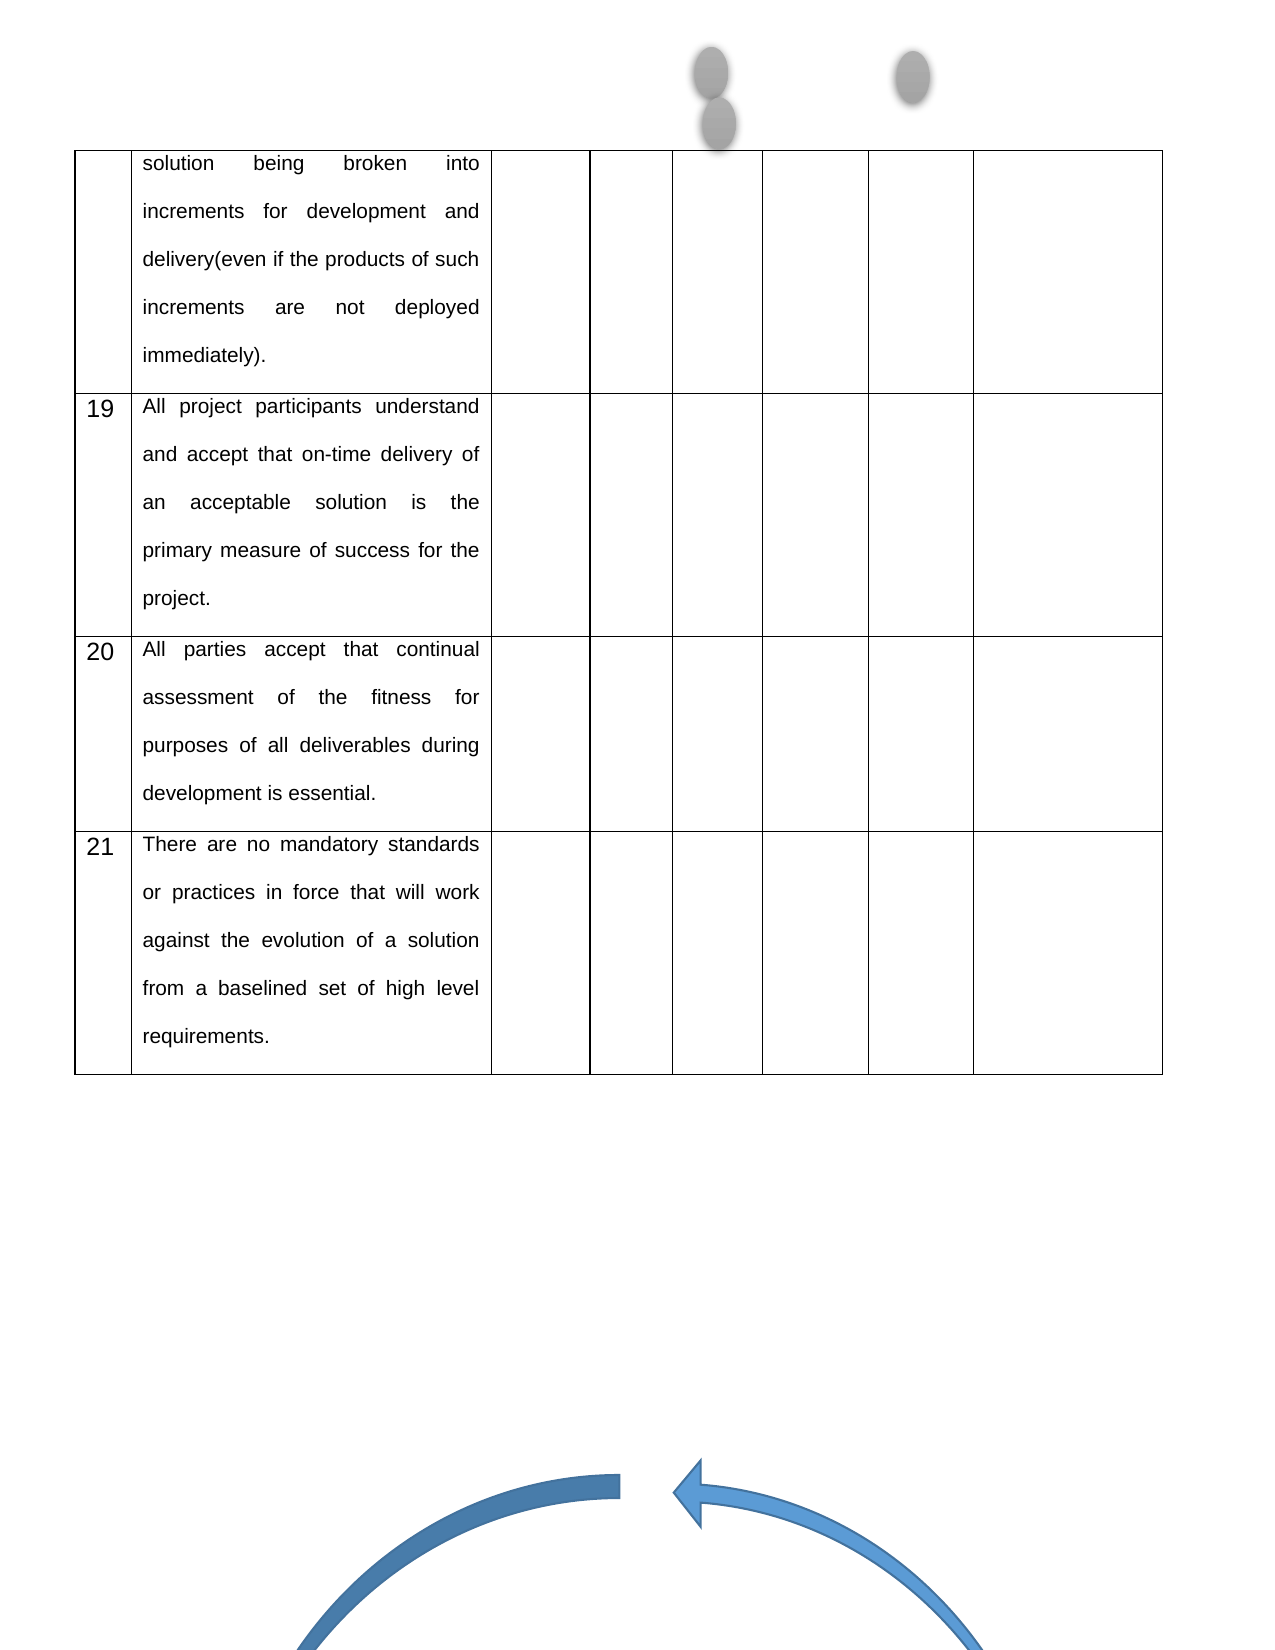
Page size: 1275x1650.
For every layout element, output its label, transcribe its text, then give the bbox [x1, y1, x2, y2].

table_cell [869, 394, 973, 636]
table_cell [591, 394, 672, 636]
table_cell [869, 151, 973, 393]
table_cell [132, 151, 491, 393]
table_cell [492, 151, 589, 393]
table_cell [763, 832, 868, 1074]
table_cell [673, 151, 762, 393]
table_cell [869, 832, 973, 1074]
table_cell [974, 832, 1162, 1074]
table_cell 19 [76, 394, 131, 636]
table_cell [763, 151, 868, 393]
table_cell 20 [76, 637, 131, 831]
table_cell [869, 637, 973, 831]
table_cell [673, 394, 762, 636]
table_cell [974, 151, 1162, 393]
table_cell 21 [76, 832, 131, 1074]
table_cell [974, 394, 1162, 636]
table_cell [591, 832, 672, 1074]
table_cell [591, 151, 672, 393]
table_cell There are no mandatory standards or practices in force that will work against the evolution of a solution from a baselined set of high level requirements. [132, 832, 491, 1074]
table_cell [673, 637, 762, 831]
table_cell All project participants understand and accept that on-time delivery of an acceptable solution is the primary measure of success for the project. [132, 394, 491, 636]
table_cell [591, 637, 672, 831]
table_cell [673, 832, 762, 1074]
table_cell [492, 832, 589, 1074]
table_cell 18 [76, 151, 131, 393]
table_cell [974, 637, 1162, 831]
table_cell [763, 637, 868, 831]
table_cell All parties accept that continual assessment of the fitness for purposes of all deliverables during development is essential. [132, 637, 491, 831]
table_cell [763, 394, 868, 636]
table_cell [492, 637, 589, 831]
table_cell [492, 394, 589, 636]
